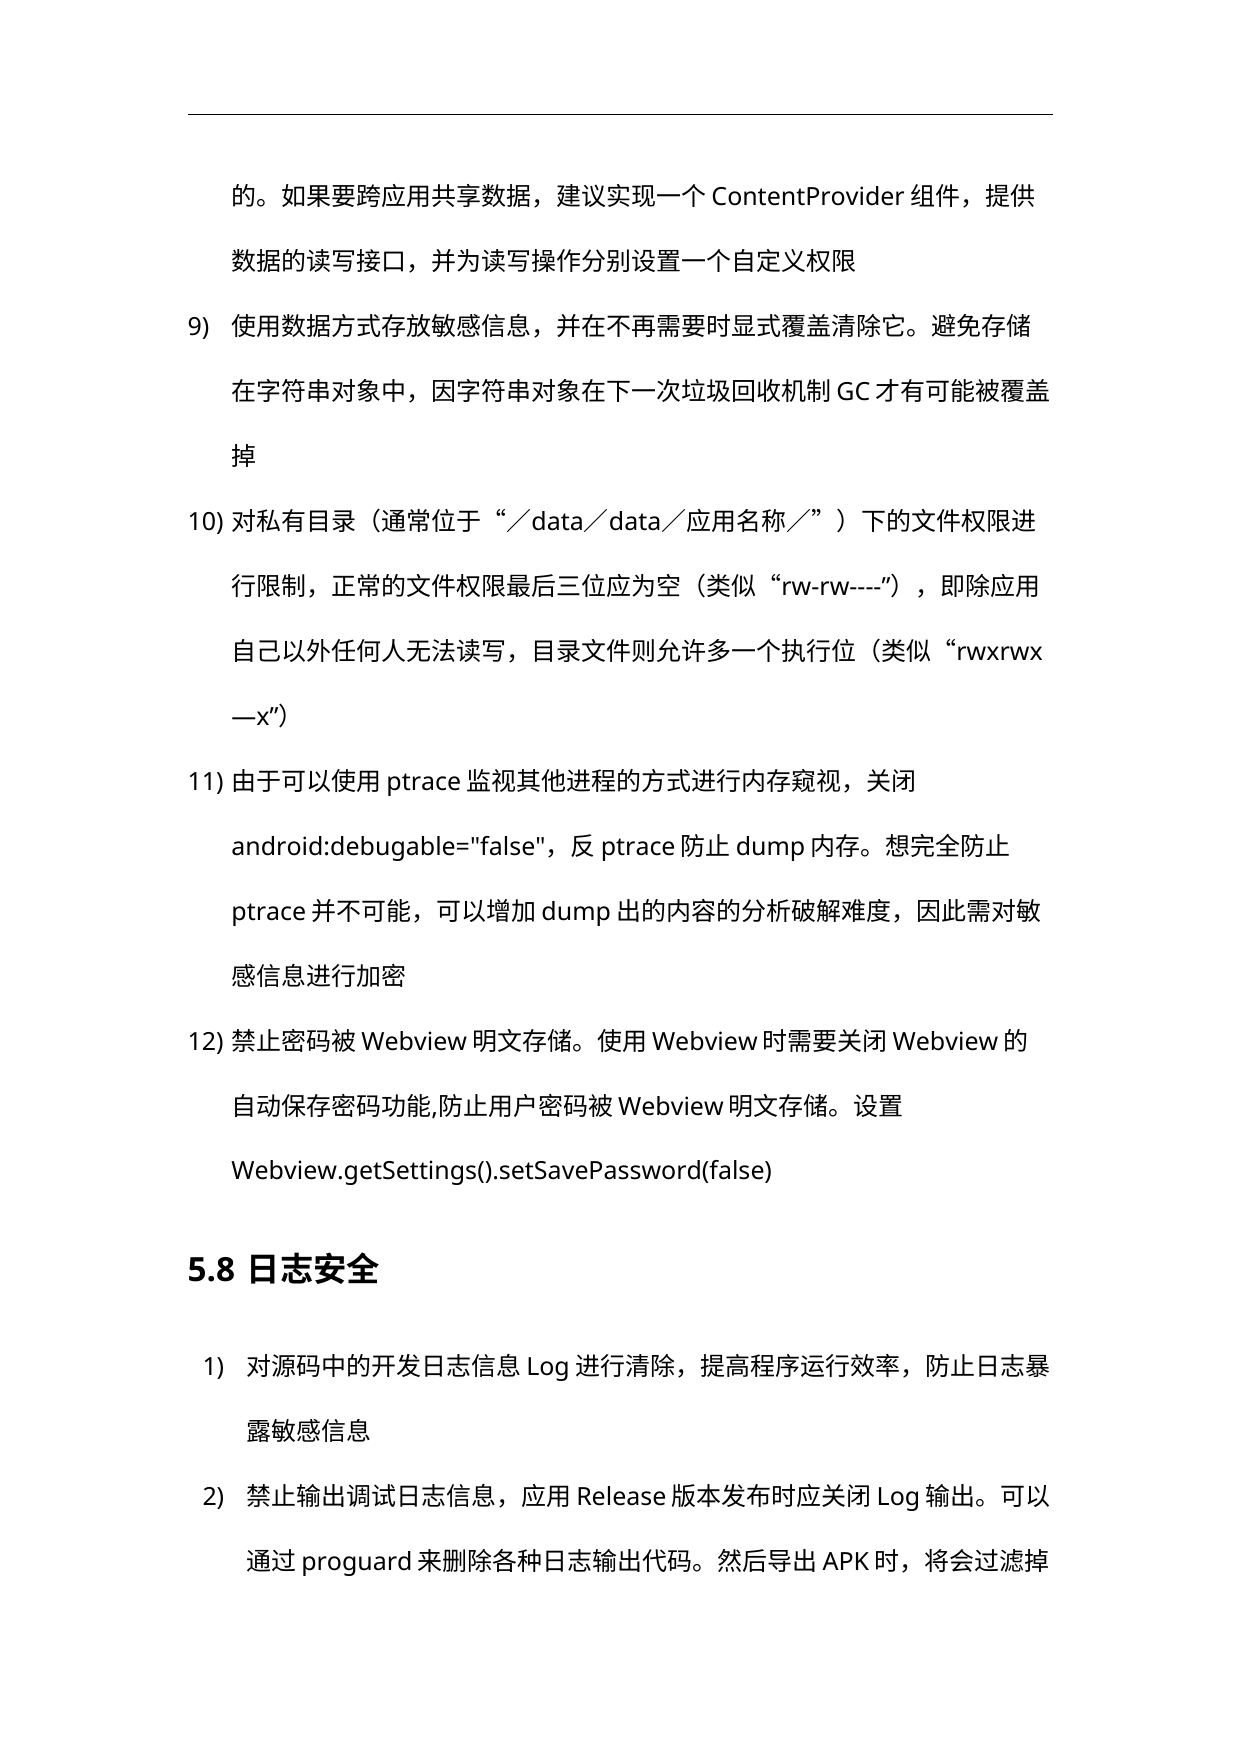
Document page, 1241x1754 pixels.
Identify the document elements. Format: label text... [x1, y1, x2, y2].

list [187, 162, 1053, 292]
subtitle 日志安全 [187, 1234, 1053, 1299]
list 对私有目录（通常位于“／data／data／应用名称／”）下的文件权限进行限制，正常的文件权限最后三位应为空（类似“rw-rw----”），即除应用自己以外任何人无法读写，目录文件则允许多一个执行位（类似“rwxrwx—x”） [187, 487, 1053, 747]
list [202, 1462, 1053, 1592]
list 禁止密码被Webview明文存储。使用Webview时需要关闭Webview的自动保存密码功能,防止用户密码被Webview明文存储。设置Webview.getSettings().setSavePassword(false) [187, 1007, 1053, 1202]
list 由于可以使用ptrace监视其他进程的方式进行内存窥视，关闭android:debugable="false"，反ptrace防止dump内存。想完全防止ptrace并不可能，可以增加dump出的内容的分析破解难度，因此需对敏感信息进行加密 [187, 747, 1053, 1007]
list 对源码中的开发日志信息Log进行清除，提高程序运行效率，防止日志暴露敏感信息 [202, 1332, 1053, 1462]
list 使用数据方式存放敏感信息，并在不再需要时显式覆盖清除它。避免存储在字符串对象中，因字符串对象在下一次垃圾回收机制GC才有可能被覆盖掉 [187, 292, 1053, 487]
